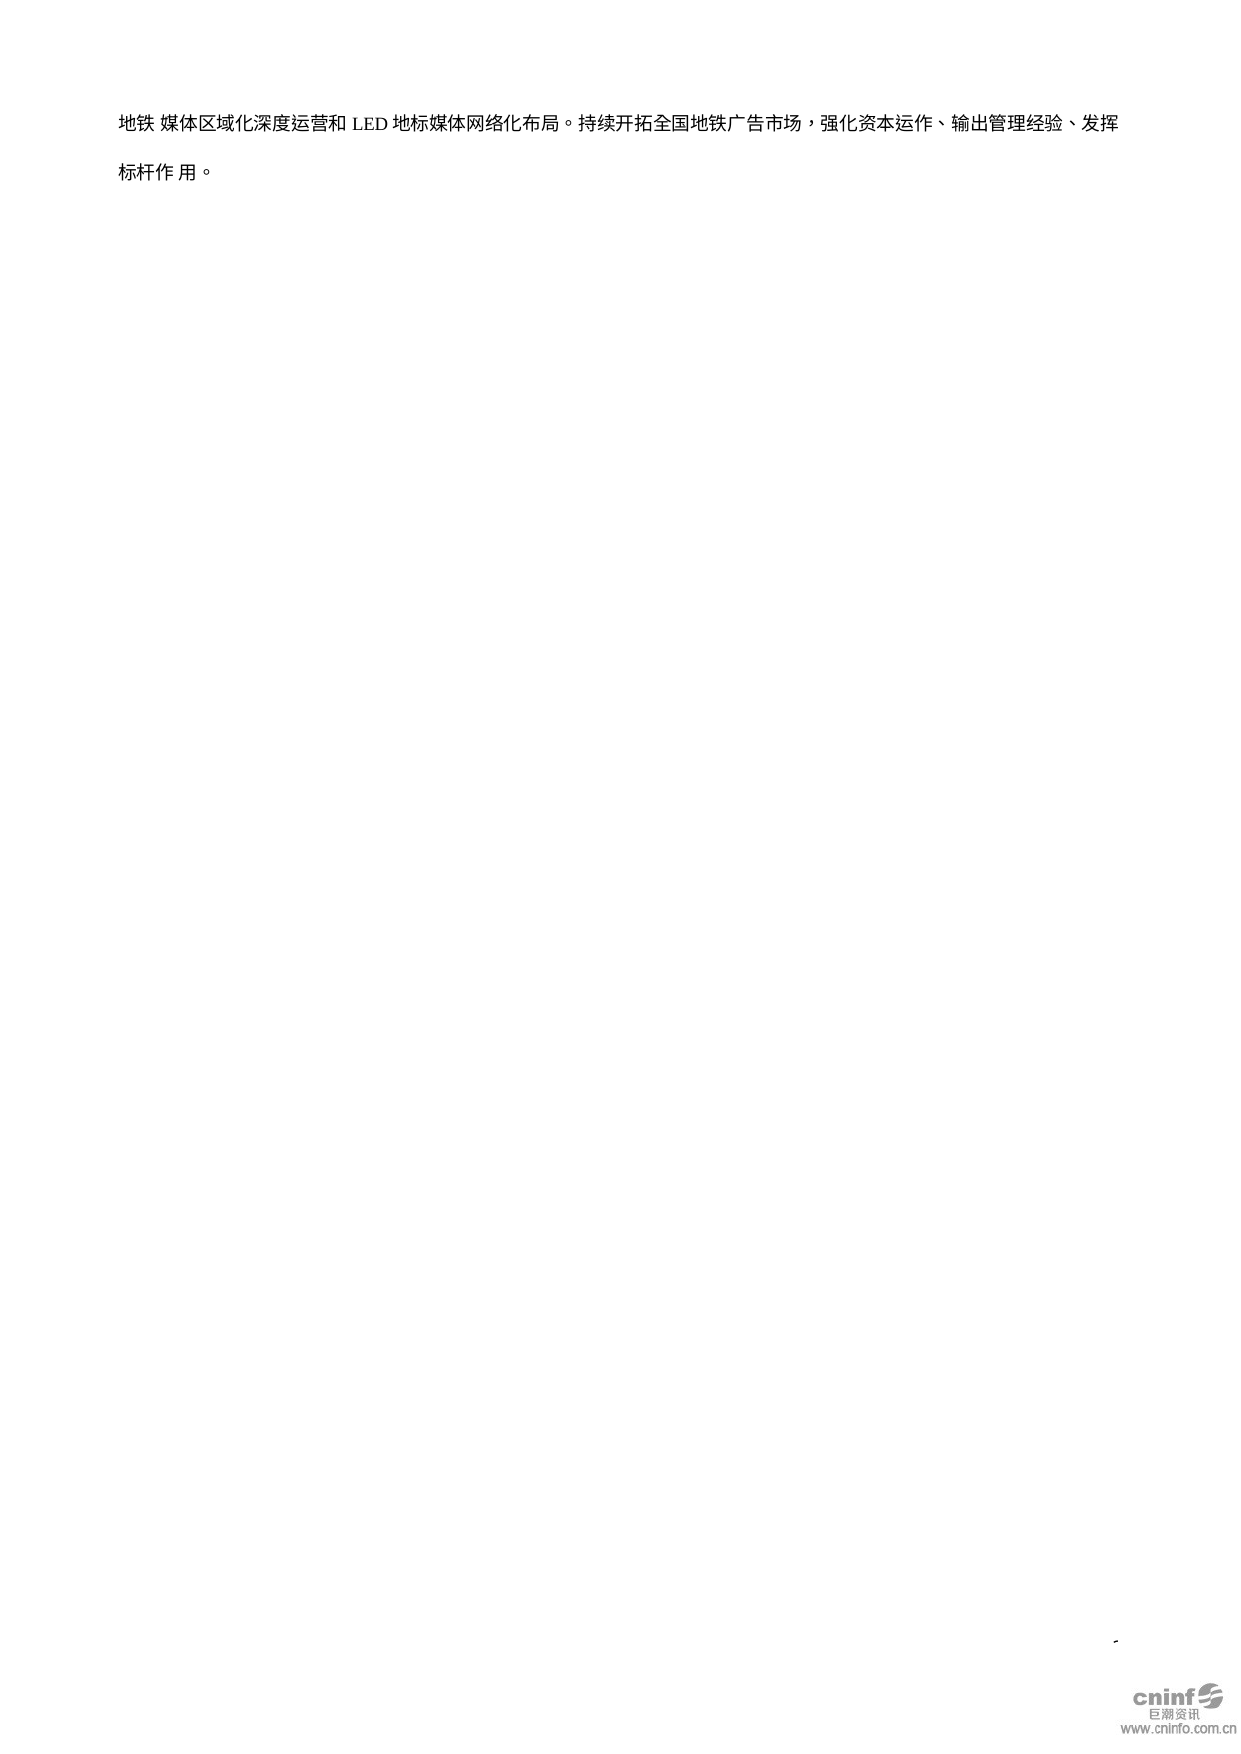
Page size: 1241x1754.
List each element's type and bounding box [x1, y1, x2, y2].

picture [1115, 1680, 1240, 1737]
text [118, 110, 1122, 184]
